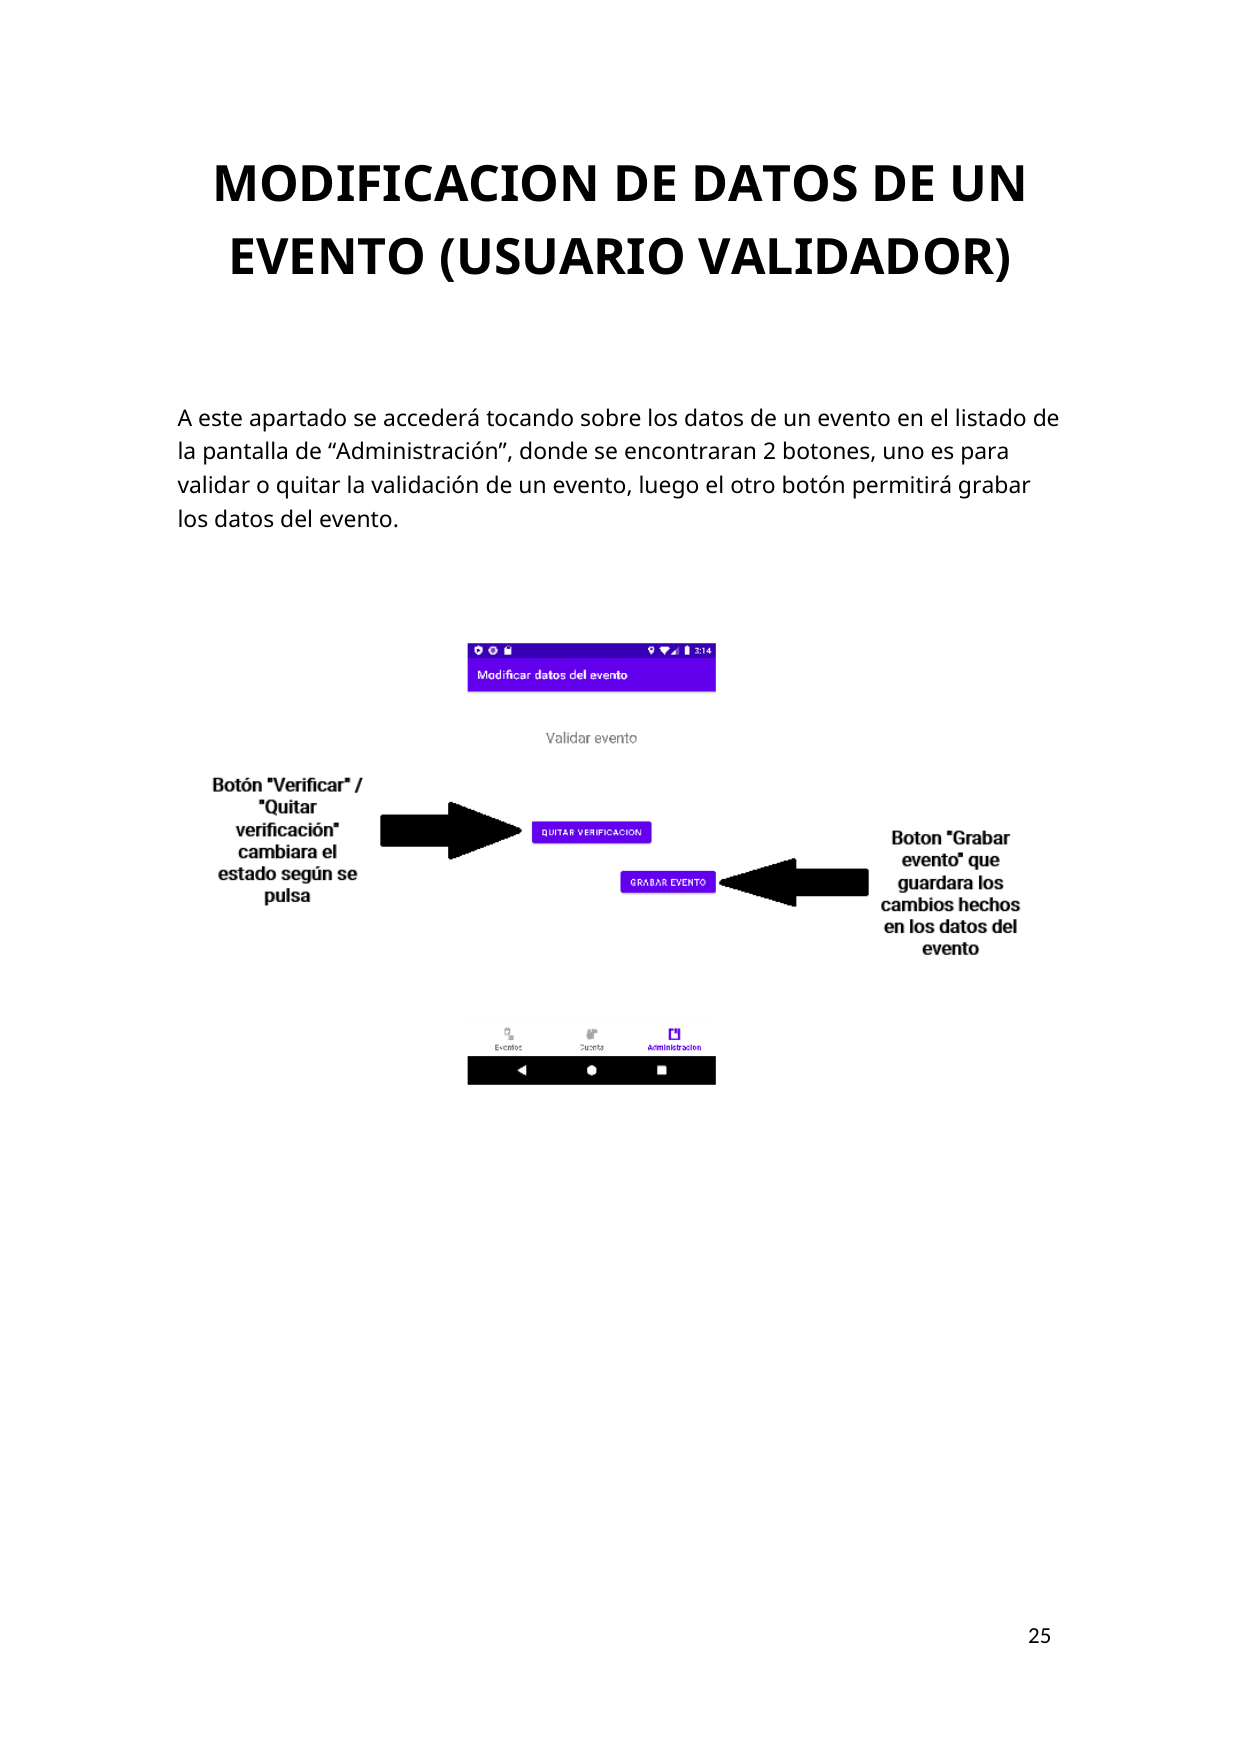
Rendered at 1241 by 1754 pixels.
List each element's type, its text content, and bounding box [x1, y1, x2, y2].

text MODIFICACION DE DATOS DE UN EVENTO (USUARIO VALIDADOR) [177, 148, 1063, 289]
picture [177, 603, 1063, 1124]
text A este apartado se accederá tocando sobre los datos de un evento en el listado de la pantalla de “Administración”, donde se encontraran 2 botones, uno es para validar o quitar la validación de un evento, luego el otro botón permitirá grabar los datos del evento. [177, 402, 1063, 534]
